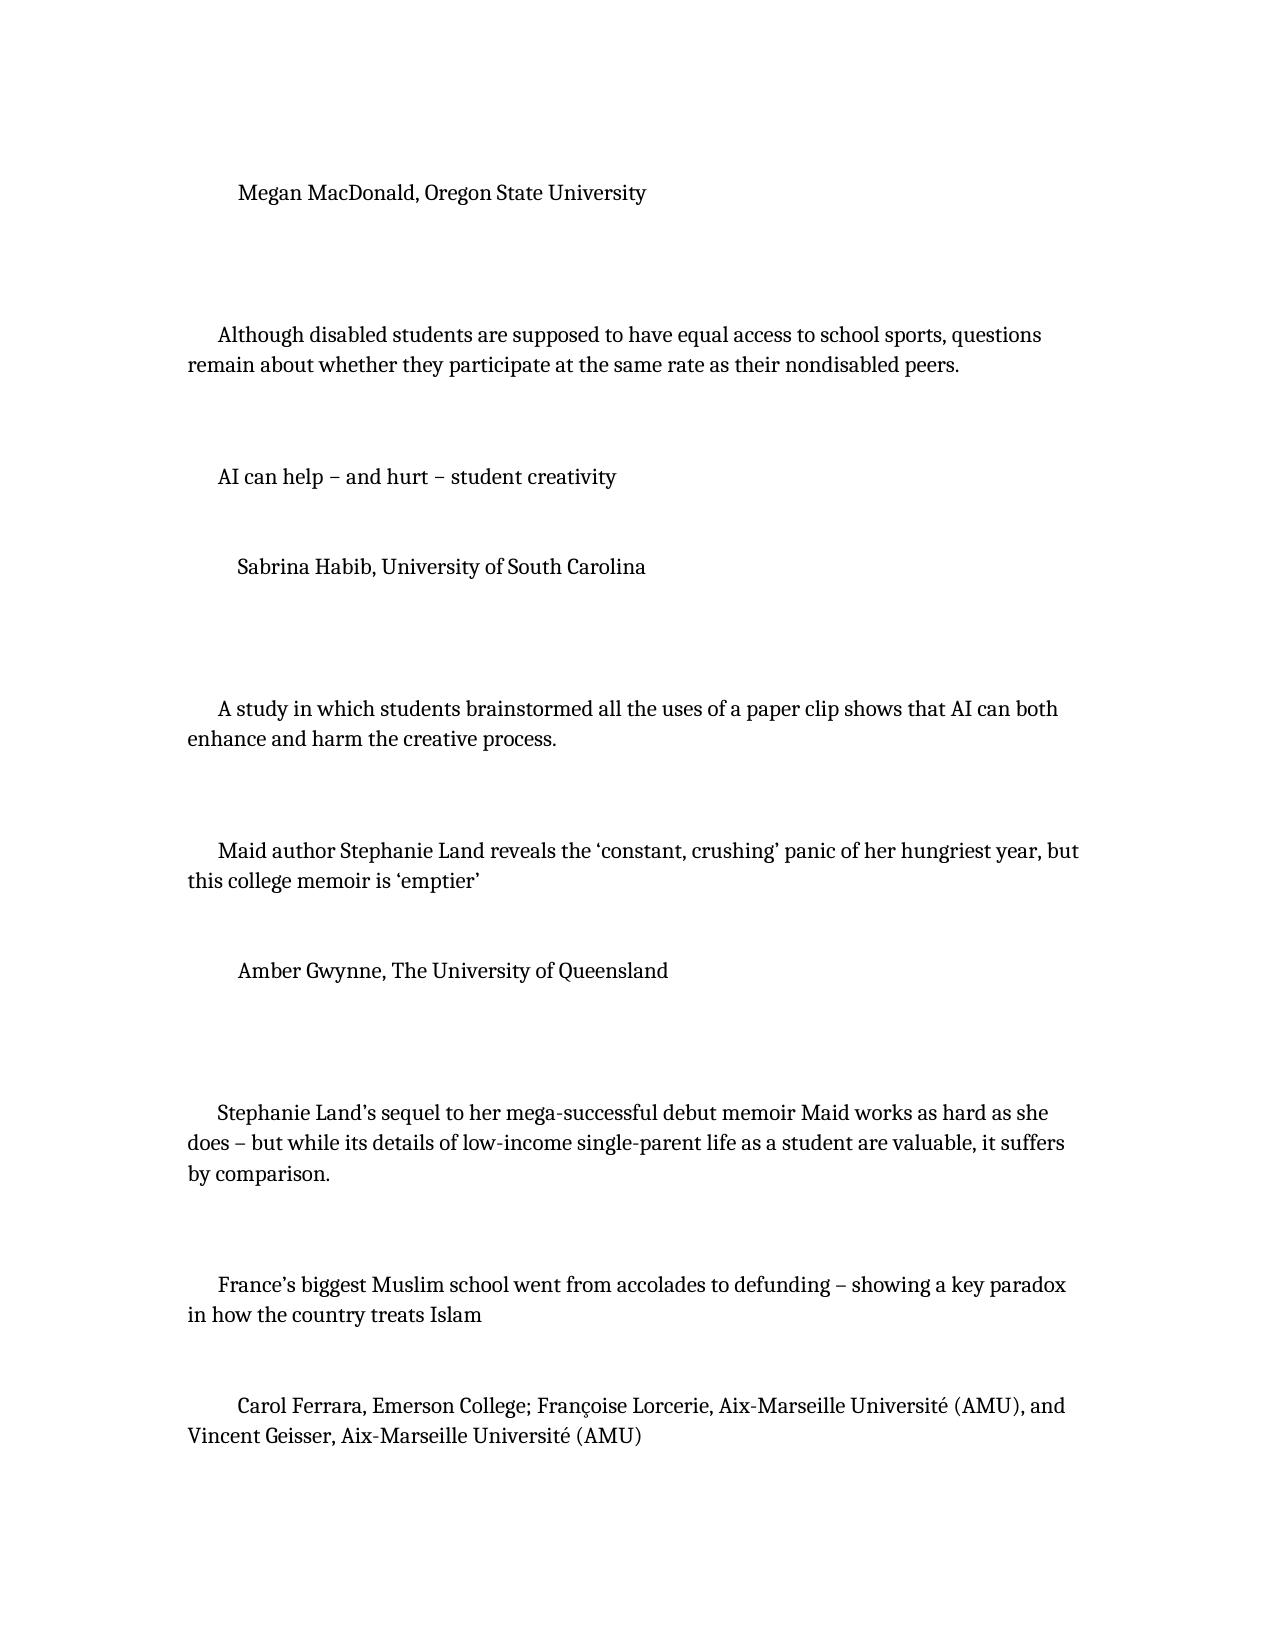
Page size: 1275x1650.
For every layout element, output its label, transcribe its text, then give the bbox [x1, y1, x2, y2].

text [187, 150, 1087, 267]
text AI can help − and hurt − student creativity Sabrina Habib, University of South Carolina [187, 433, 1087, 641]
text Stephanie Land’s sequel to her mega-successful debut memoir Maid works as hard as she does – but while its details of low-income single-parent life as a student are valuable, it suffers by comparison. [187, 1070, 1087, 1217]
text Maid author Stephanie Land reveals the ‘constant, crushing’ panic of her hungriest year, but this college memoir is ‘emptier’ Amber Gwynne, The University of Queensland [187, 807, 1087, 1045]
text A study in which students brainstormed all the uses of a paper clip shows that AI can both enhance and harm the creative process. [187, 666, 1087, 783]
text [187, 1242, 1087, 1449]
text Although disabled students are supposed to have equal access to school sports, questions remain about whether they participate at the same rate as their nondisabled peers. [187, 292, 1087, 409]
